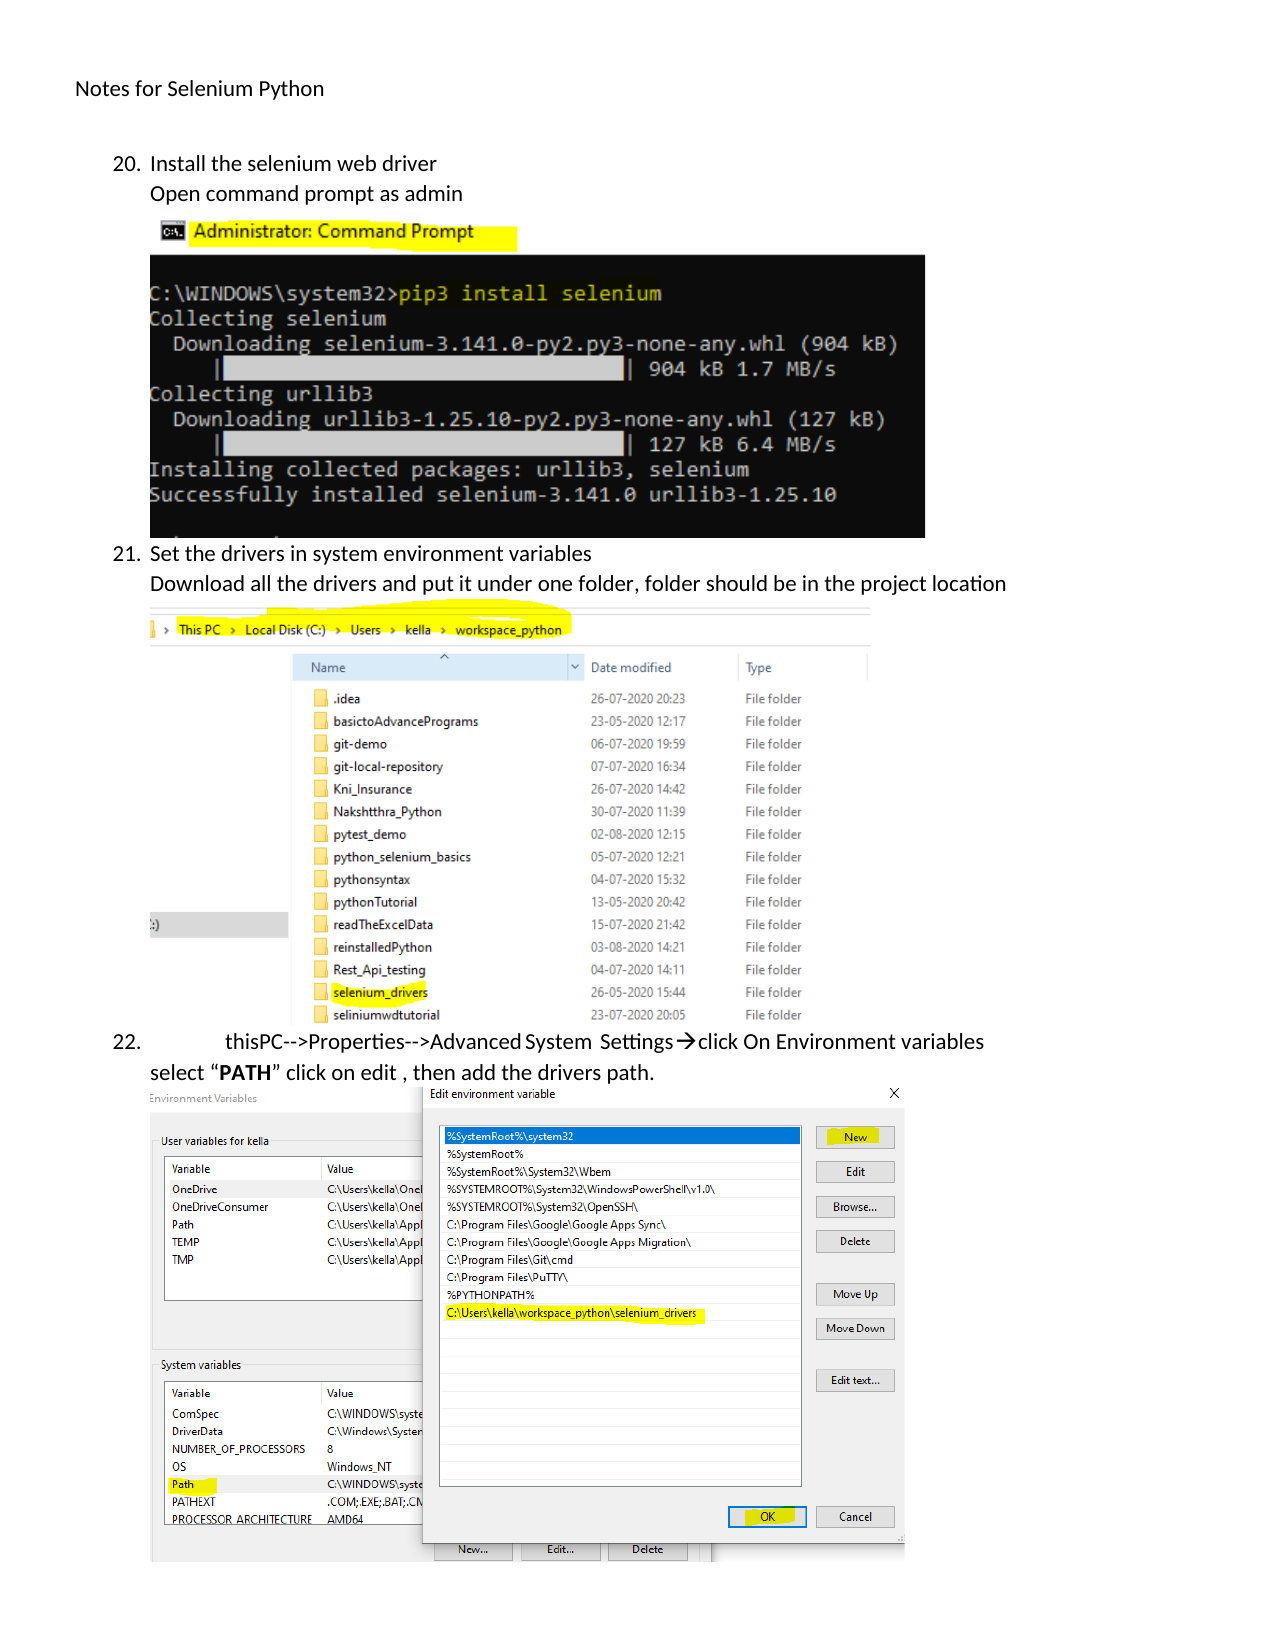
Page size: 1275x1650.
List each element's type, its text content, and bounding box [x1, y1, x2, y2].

picture [150, 1087, 905, 1562]
picture [150, 599, 871, 1026]
list Download all the drivers and put it under one folder, folder should be in the project location [150, 569, 1200, 598]
picture [150, 209, 926, 538]
list Set the drivers in system environment variables [112, 539, 1200, 567]
list Open command prompt as admin [150, 179, 1200, 207]
list Install the selenium web driver [112, 149, 1200, 177]
